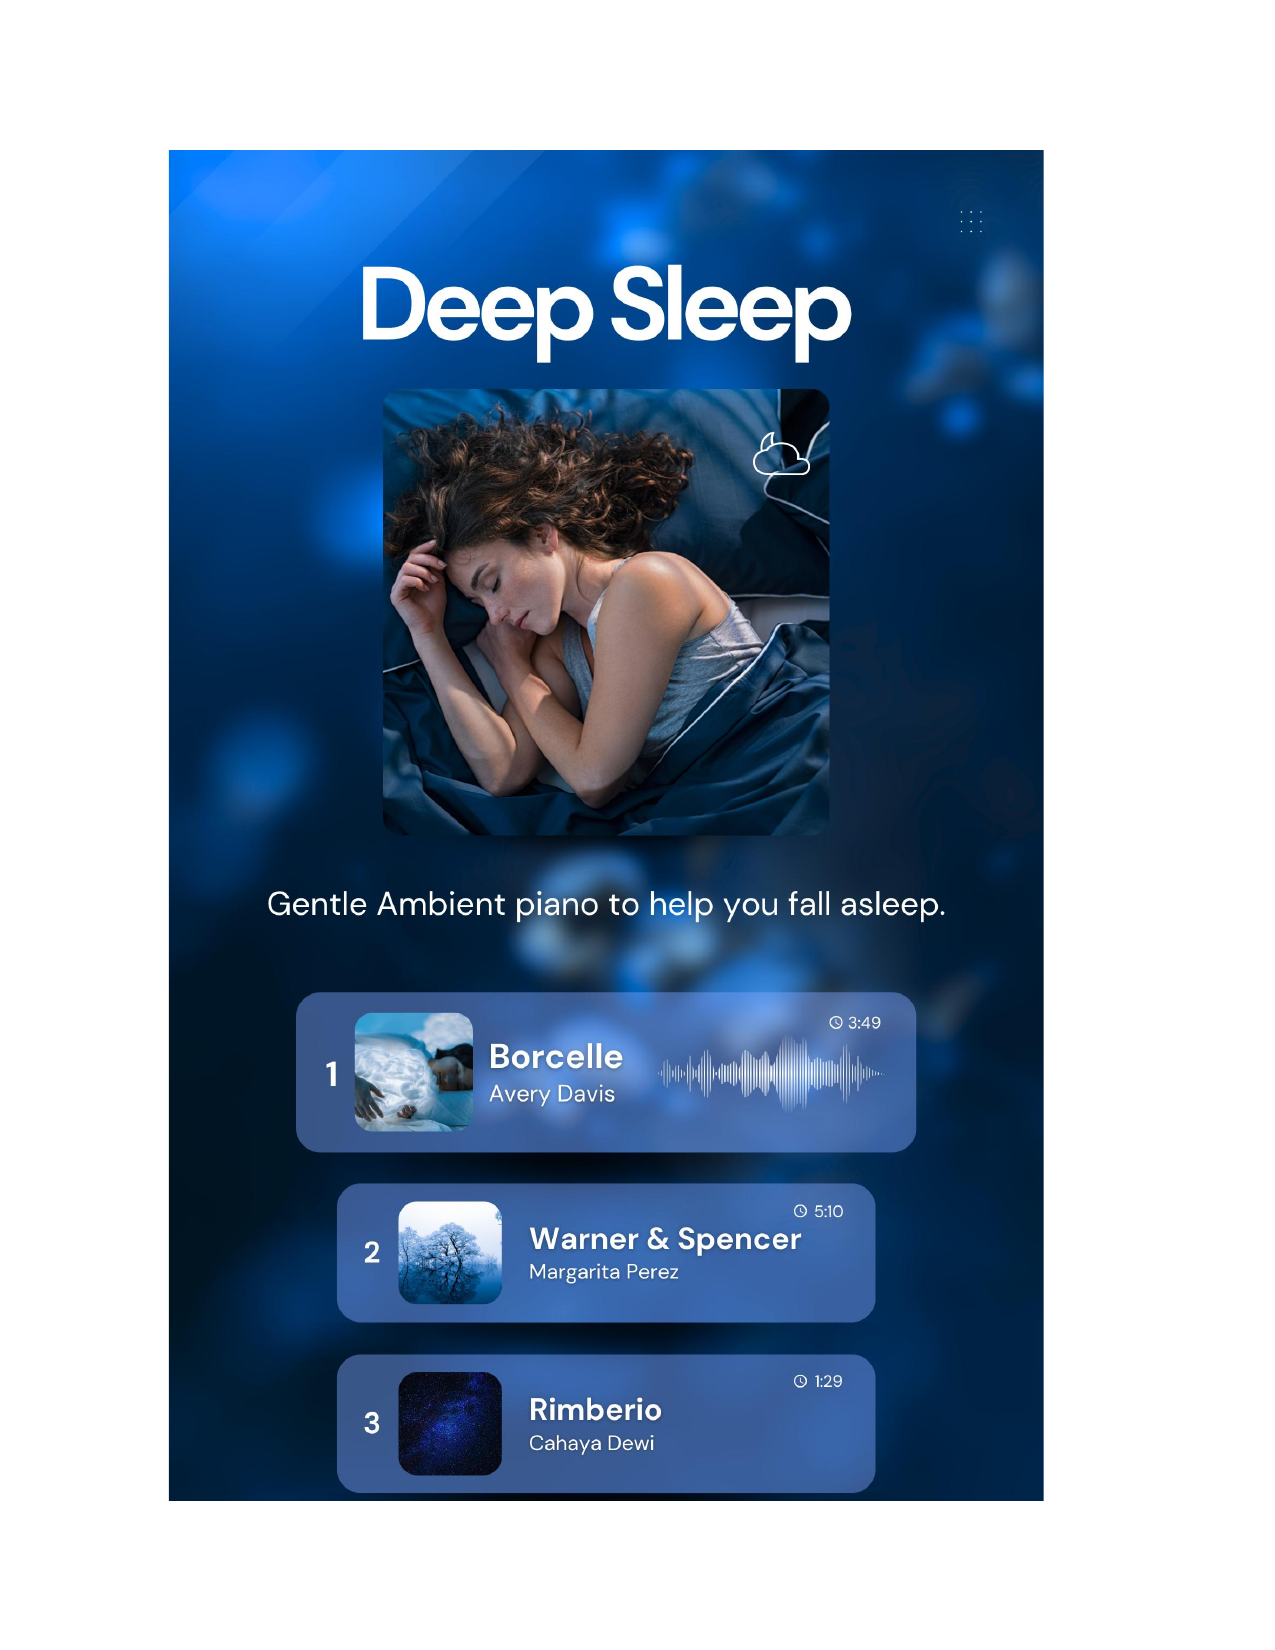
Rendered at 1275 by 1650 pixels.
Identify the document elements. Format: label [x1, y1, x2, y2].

picture [168, 150, 1044, 1501]
